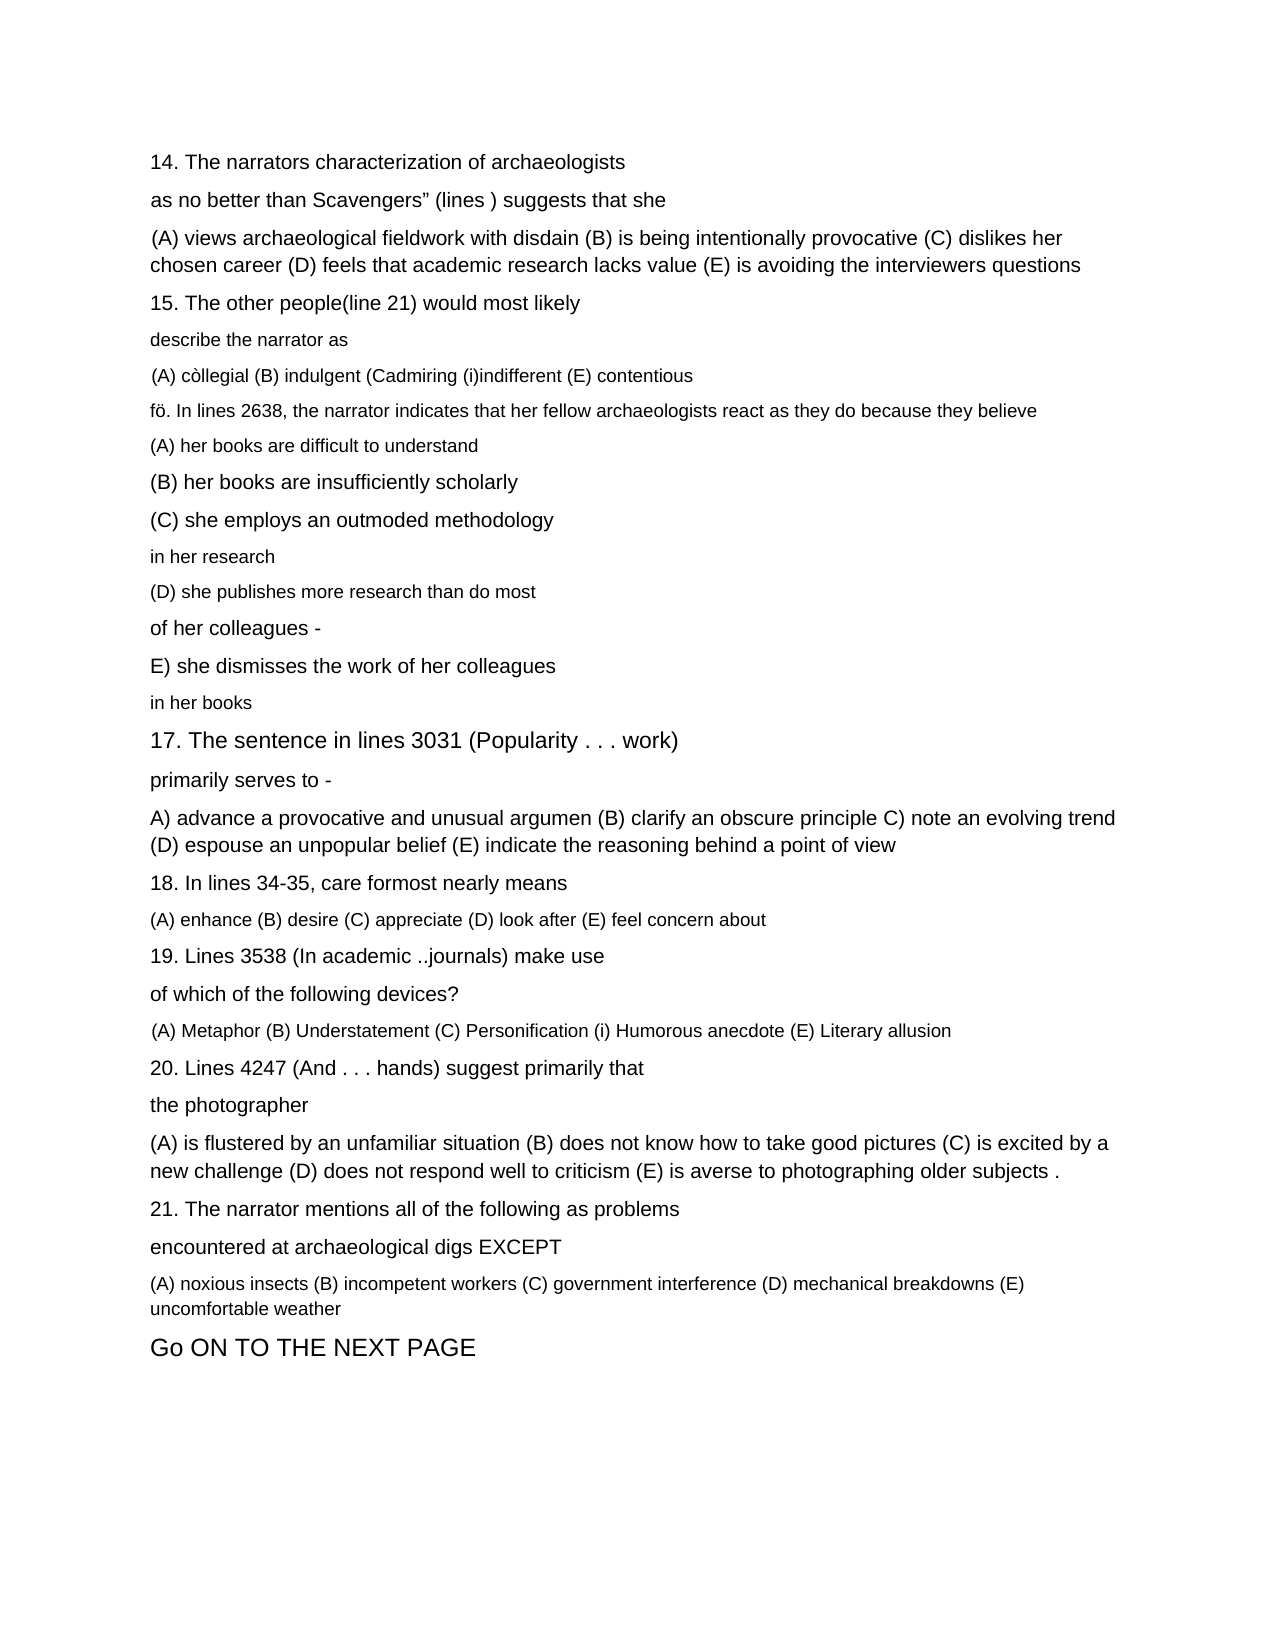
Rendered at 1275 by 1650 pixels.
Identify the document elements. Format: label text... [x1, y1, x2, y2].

text (A) is flustered by an unfamiliar situation (B) does not know how to take good pictures (C) is excited by a new challenge (D) does not respond well to criticism (E) is averse to photographing older subjects . [150, 1131, 1125, 1183]
text (A) còllegial (B) indulgent (Cadmiring (i)indifferent (E) contentious [150, 364, 1125, 386]
text 20. Lines 4247 (And . . . hands) suggest primarily that [150, 1055, 1125, 1079]
text as no better than Scavengers” (lines ) suggests that she [150, 188, 1125, 212]
text the photographer [150, 1093, 1125, 1117]
text encountered at archaeological digs EXCEPT [150, 1234, 1125, 1258]
text 18. In lines 34-35, care formost nearly means [150, 871, 1125, 895]
text (D) she publishes more research than do most [150, 581, 1125, 603]
text primarily serves to - [150, 768, 1125, 792]
text describe the narrator as [150, 329, 1125, 351]
text 14. The narrators characterization of archaeologists [150, 150, 1125, 174]
text A) advance a provocative and unusual argumen (B) clarify an obscure principle C) note an evolving trend (D) espouse an unpopular belief (E) indicate the reasoning behind a point of view [150, 806, 1125, 857]
text (A) noxious insects (B) incompetent workers (C) government interference (D) mechanical breakdowns (E) uncomfortable weather [150, 1272, 1125, 1319]
text fö. In lines 2638, the narrator indicates that her fellow archaeologists react as they do because they believe [150, 399, 1125, 421]
text (A) enhance (B) desire (C) appreciate (D) look after (E) feel concern about [150, 909, 1125, 931]
text (C) she employs an outmoded methodology [150, 508, 1125, 532]
text (A) her books are difficult to understand [150, 435, 1125, 456]
text E) she dismisses the work of her colleagues [150, 654, 1125, 678]
text in her research [150, 546, 1125, 567]
text (B) her books are insufficiently scholarly [150, 470, 1125, 494]
text (A) Metaphor (B) Understatement (C) Personification (i) Humorous anecdote (E) Literary allusion [150, 1020, 1125, 1042]
text of which of the following devices? [150, 982, 1125, 1006]
text of her colleagues - [150, 616, 1125, 640]
text 21. The narrator mentions all of the following as problems [150, 1197, 1125, 1221]
text 17. The sentence in lines 3031 (Popularity . . . work) [150, 727, 1125, 754]
text Go ON TO THE NEXT PAGE [150, 1332, 1125, 1361]
text 19. Lines 3538 (In academic ..journals) make use [150, 944, 1125, 968]
text (A) views archaeological fieldwork with disdain (B) is being intentionally provocative (C) dislikes her chosen career (D) feels that academic research lacks value (E) is avoiding the interviewers questions [150, 226, 1125, 277]
text 15. The other people(line 21) would most likely [150, 291, 1125, 315]
text in her books [150, 692, 1125, 714]
